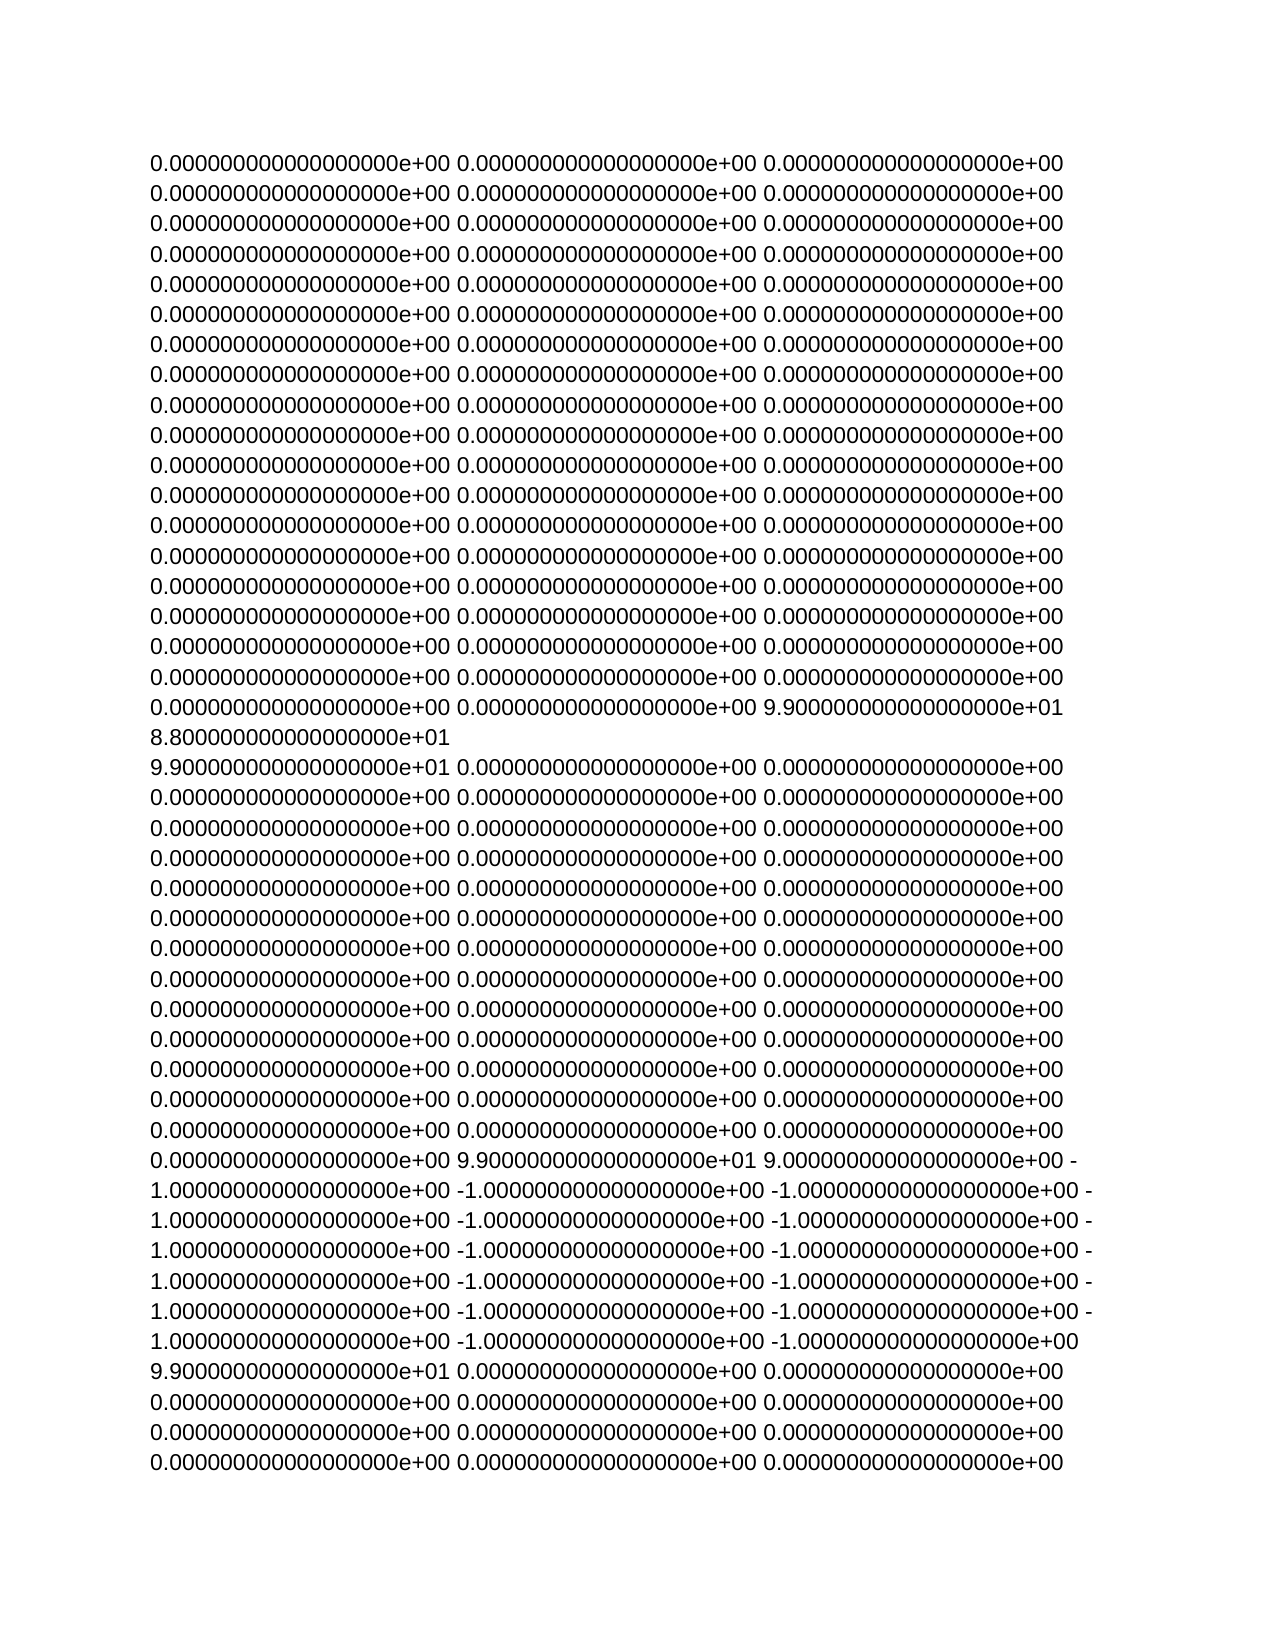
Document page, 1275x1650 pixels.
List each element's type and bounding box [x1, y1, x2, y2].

text [150, 150, 1125, 750]
text [150, 754, 1125, 1475]
